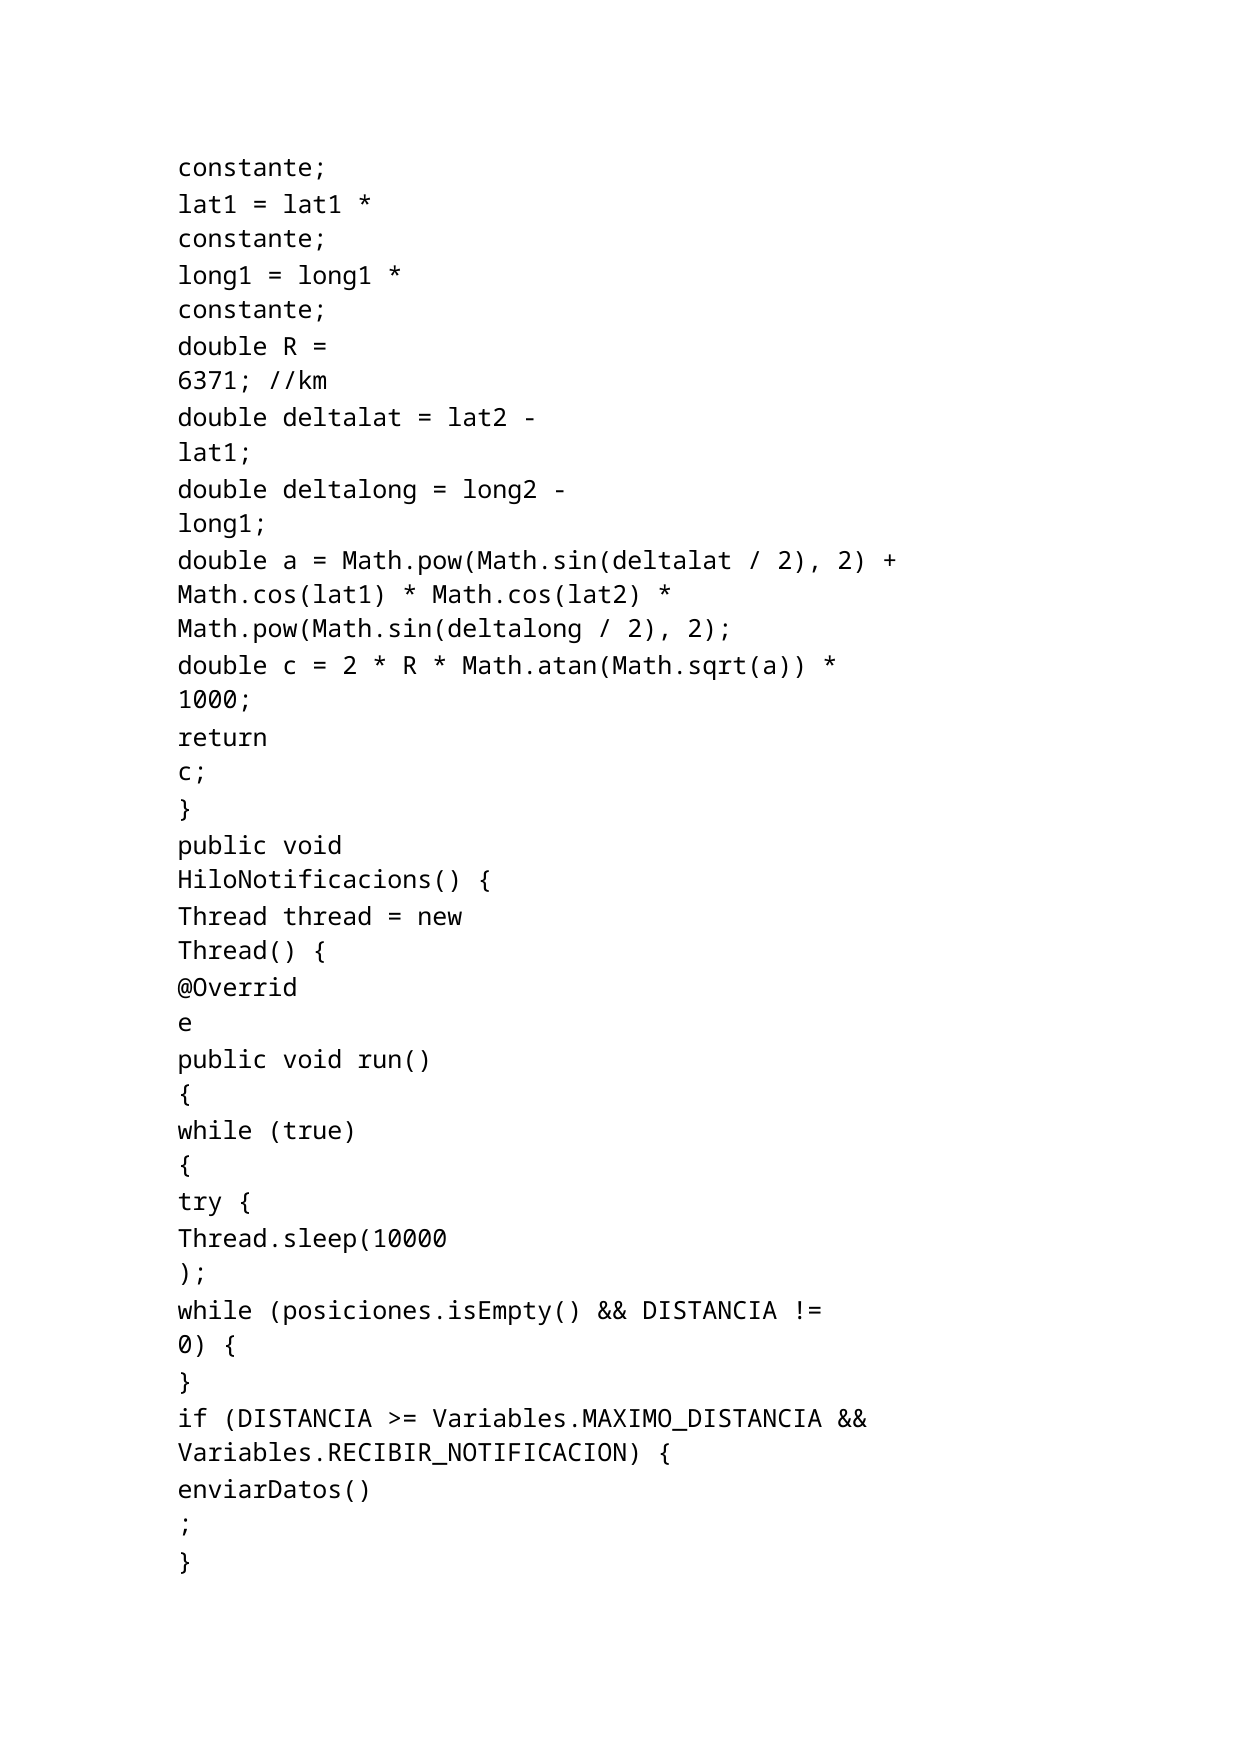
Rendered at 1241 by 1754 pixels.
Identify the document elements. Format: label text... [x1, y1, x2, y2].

table_header @Override [176, 969, 309, 1040]
table_header public void run() { [176, 1040, 446, 1111]
table_header long1 = long1 * constante; [176, 256, 542, 327]
table_header } [176, 1542, 199, 1579]
table_header while (true) { [176, 1111, 377, 1182]
table_header enviarDatos(); [176, 1470, 377, 1542]
table_header if (DISTANCIA >= Variables.MAXIMO_DISTANCIA && Variables.RECIBIR_NOTIFICACION) { [176, 1399, 1071, 1470]
table_header lat1 = lat1 * constante; [176, 185, 515, 256]
table_header double c = 2 * R * Math.atan(Math.sqrt(a)) * 1000; [176, 646, 872, 718]
table_header public void HiloNotificacions() { [176, 826, 639, 897]
table_header } [176, 1362, 199, 1399]
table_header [176, 148, 542, 185]
table_header Thread.sleep(10000); [176, 1220, 460, 1291]
table_header return c; [176, 718, 309, 789]
table_header double deltalong = long2 - long1; [176, 470, 639, 541]
table_header Thread thread = new Thread() { [176, 897, 597, 968]
table_header try { [176, 1182, 254, 1219]
table_header double deltalat = lat2 - lat1; [176, 399, 597, 470]
table_header double a = Math.pow(Math.sin(deltalat / 2), 2) + Math.cos(lat1) * Math.cos(lat2) * Math.pow(Math.sin(deltalong / 2), 2); [176, 541, 1071, 646]
table_header while (posiciones.isEmpty() && DISTANCIA != 0) { [176, 1291, 845, 1362]
table_header } [176, 789, 199, 826]
table_header double R = 6371; //km [176, 327, 474, 398]
